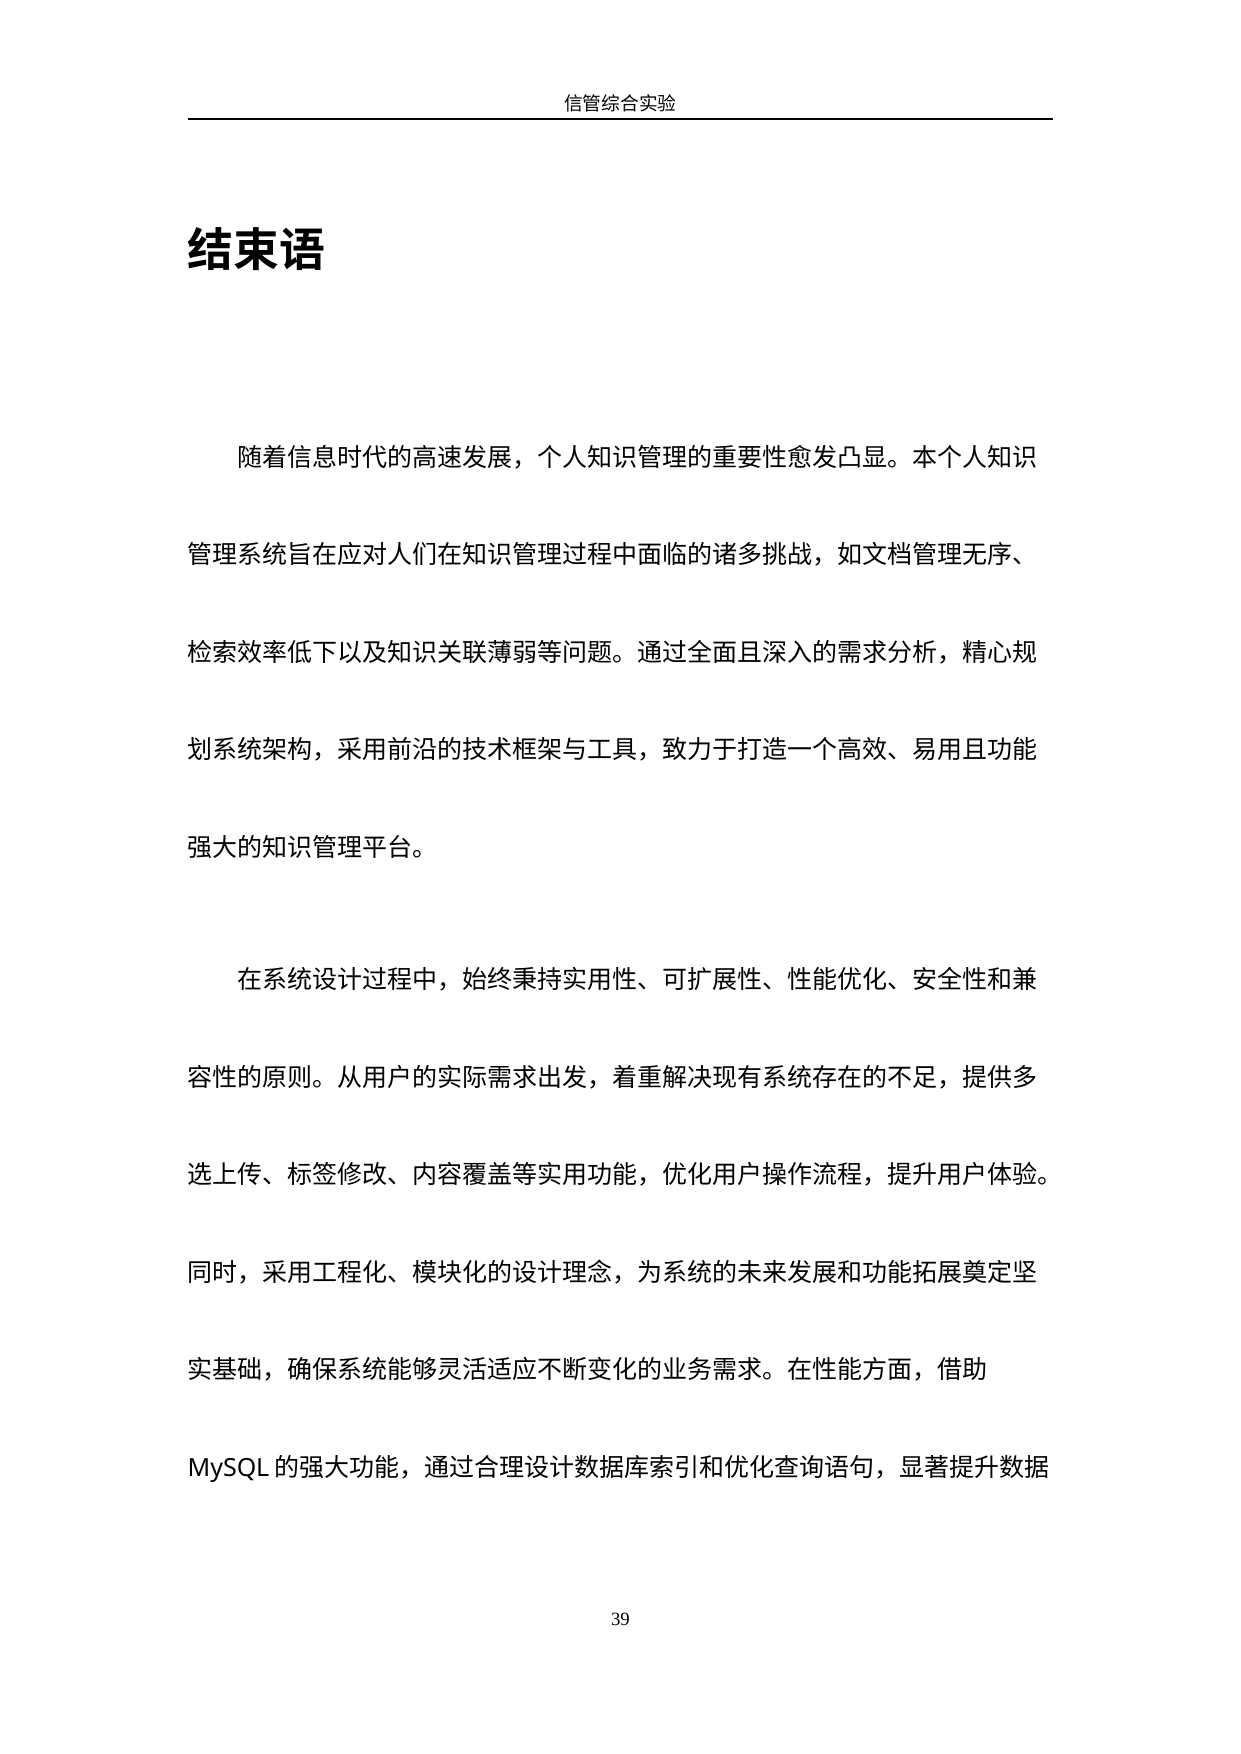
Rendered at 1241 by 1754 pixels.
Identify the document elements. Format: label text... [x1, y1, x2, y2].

subtitle 结束语 [187, 197, 1053, 295]
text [187, 945, 1053, 1498]
text 随着信息时代的高速发展，个人知识管理的重要性愈发凸显。本个人知识管理系统旨在应对人们在知识管理过程中面临的诸多挑战，如文档管理无序、检索效率低下以及知识关联薄弱等问题。通过全面且深入的需求分析，精心规划系统架构，采用前沿的技术框架与工具，致力于打造一个高效、易用且功能强大的知识管理平台。 [187, 423, 1053, 878]
